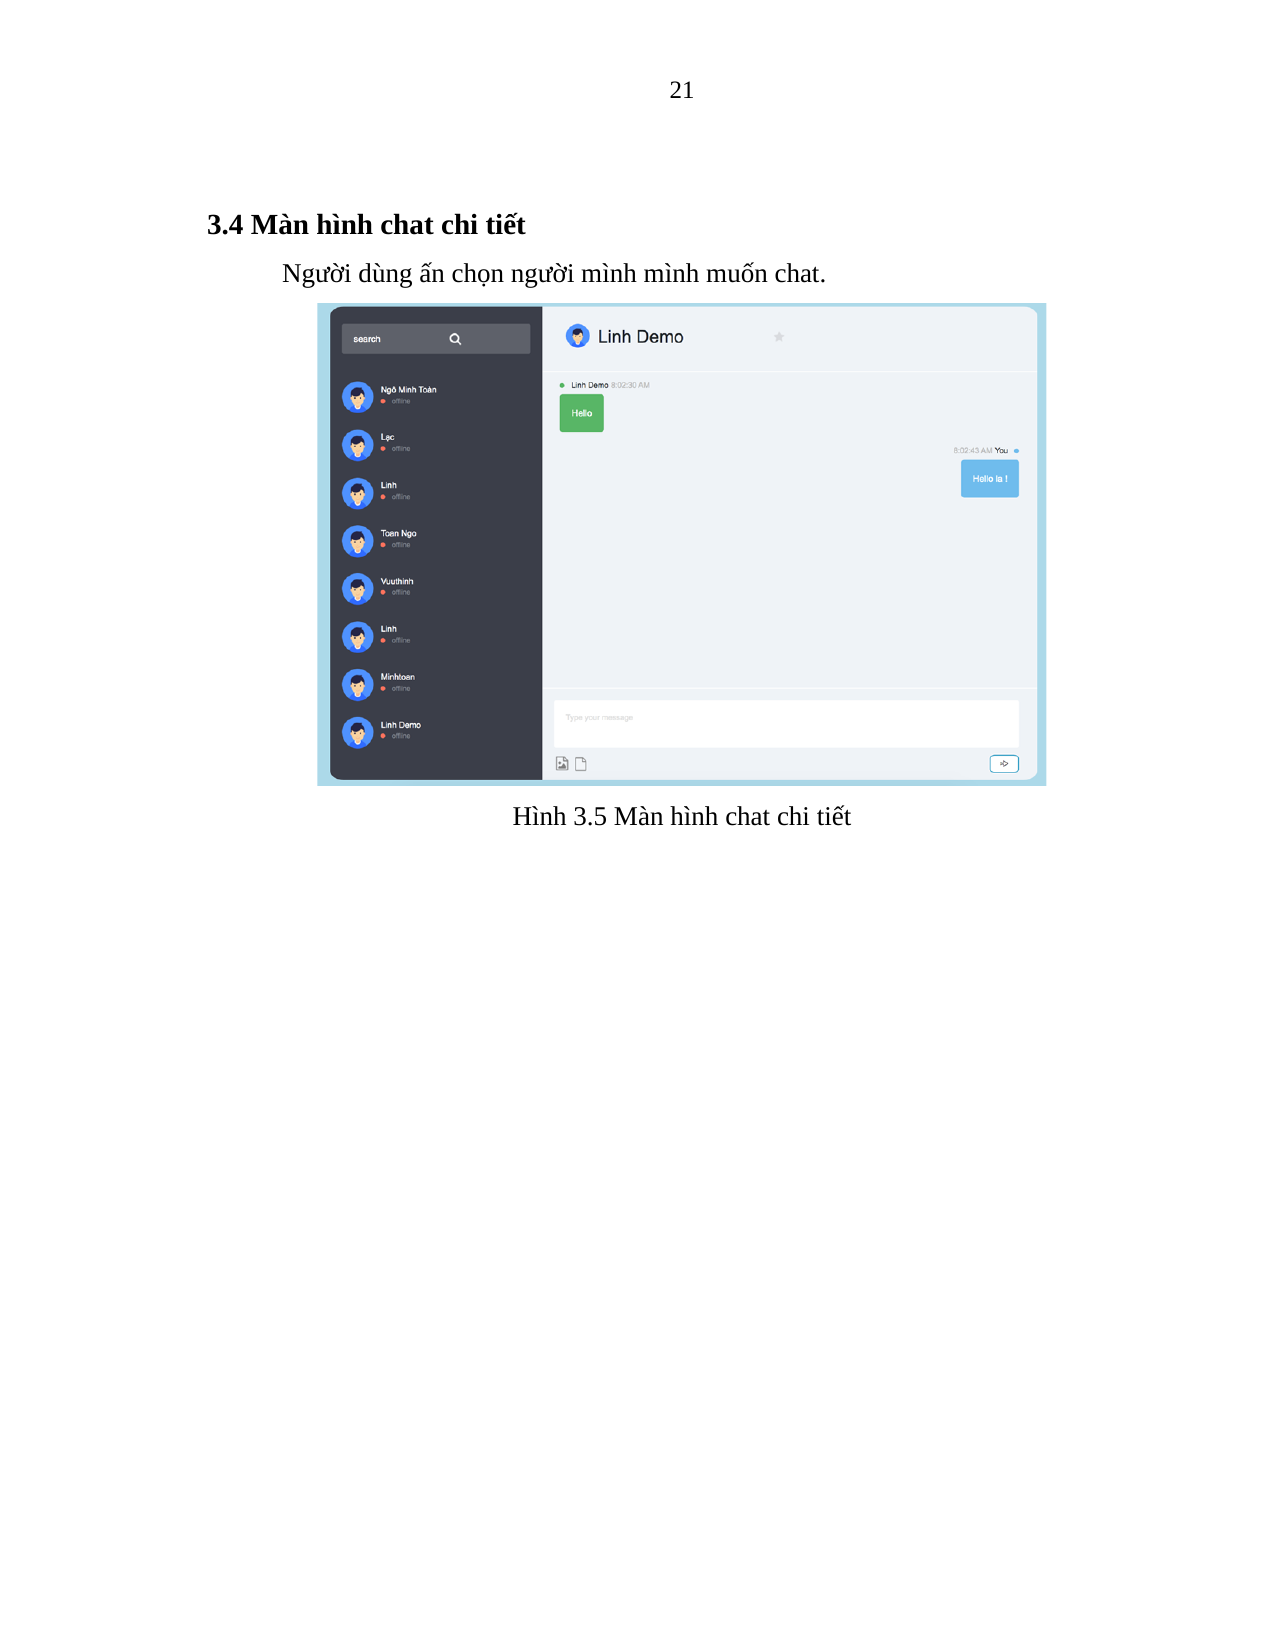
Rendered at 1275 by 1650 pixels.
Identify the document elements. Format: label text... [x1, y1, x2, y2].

picture [317, 303, 1047, 786]
text Hình 3.5 Màn hình chat chi tiết [207, 800, 1157, 831]
text Người dùng ấn chọn người mình mình muốn chat. [207, 257, 1157, 288]
text 3.4 Màn hình chat chi tiết [207, 207, 1157, 240]
